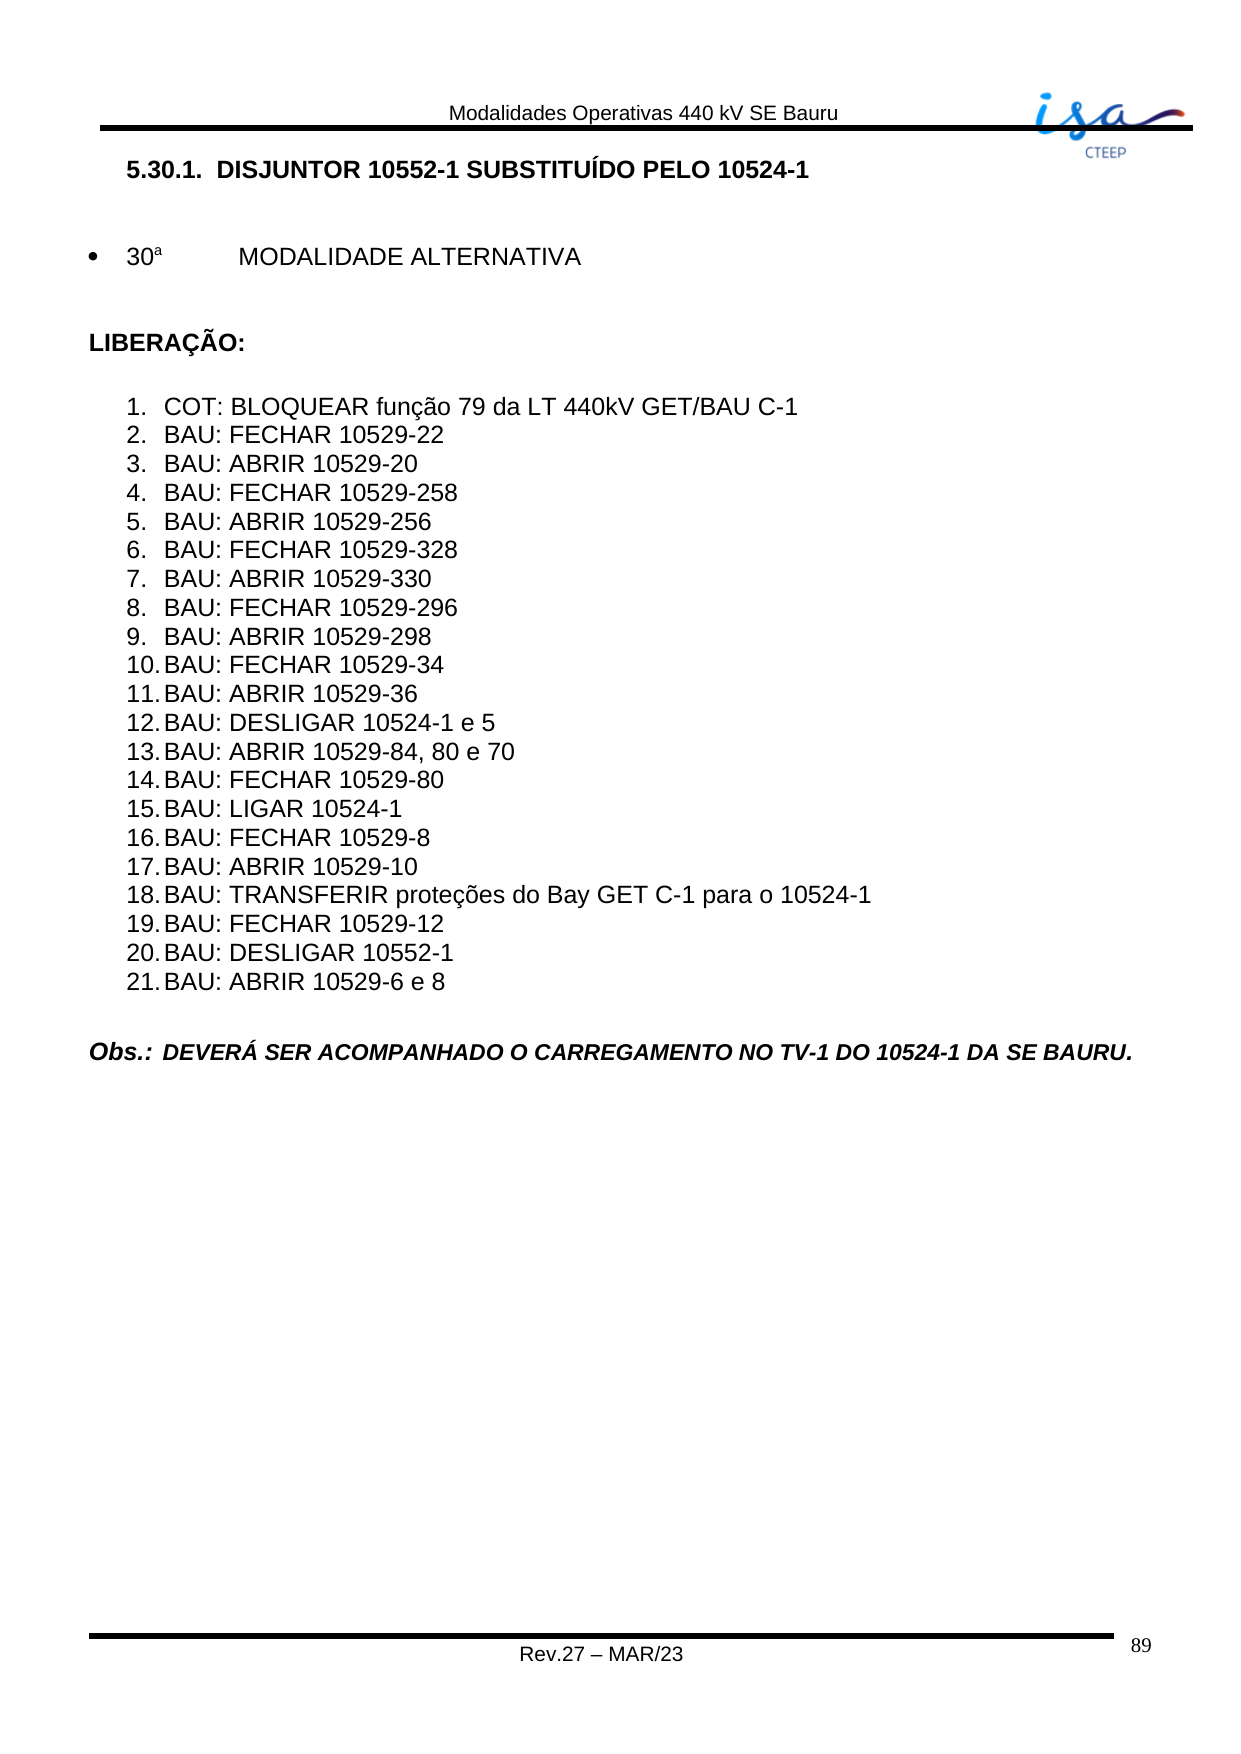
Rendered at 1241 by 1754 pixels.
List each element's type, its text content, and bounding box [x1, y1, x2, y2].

picture [1030, 131, 1189, 164]
text LIBERAÇÃO: [89, 328, 1152, 357]
list BAU: FECHAR 10529-34 [126, 651, 1152, 679]
list BAU: ABRIR 10529-6 e 8 [126, 967, 1152, 996]
picture [1030, 88, 1189, 125]
list BAU: ABRIR 10529-10 [126, 852, 1152, 881]
list BAU: FECHAR 10529-296 [126, 593, 1152, 622]
list BAU: ABRIR 10529-330 [126, 564, 1152, 593]
list BAU: FECHAR 10529-12 [126, 909, 1152, 938]
text Obs.: DEVERÁ SER ACOMPANHADO O CARREGAMENTO NO TV-1 DO 10524-1 DA SE BAURU. [89, 1037, 1152, 1066]
list BAU: DESLIGAR 10552-1 [126, 938, 1152, 967]
list 30a MODALIDADE ALTERNATIVA [89, 242, 1152, 271]
list BAU: TRANSFERIR proteções do Bay GET C-1 para o 10524-1 [126, 881, 1152, 909]
list BAU: FECHAR 10529-258 [126, 478, 1152, 507]
list BAU: LIGAR 10524-1 [126, 794, 1152, 823]
list BAU: FECHAR 10529-80 [126, 766, 1152, 794]
list BAU: DESLIGAR 10524-1 e 5 [126, 708, 1152, 737]
list COT: BLOQUEAR função 79 da LT 440kV GET/BAU C-1 [126, 392, 1152, 421]
list BAU: ABRIR 10529-84, 80 e 70 [126, 737, 1152, 766]
list BAU: ABRIR 10529-298 [126, 622, 1152, 651]
list BAU: ABRIR 10529-36 [126, 679, 1152, 708]
subtitle 5.30.1. DISJUNTOR 10552-1 SUBSTITUÍDO PELO 10524-1 [89, 155, 1152, 184]
list BAU: ABRIR 10529-256 [126, 507, 1152, 536]
list BAU: ABRIR 10529-20 [126, 449, 1152, 478]
list BAU: FECHAR 10529-8 [126, 823, 1152, 852]
list BAU: FECHAR 10529-22 [126, 421, 1152, 449]
list BAU: FECHAR 10529-328 [126, 536, 1152, 564]
